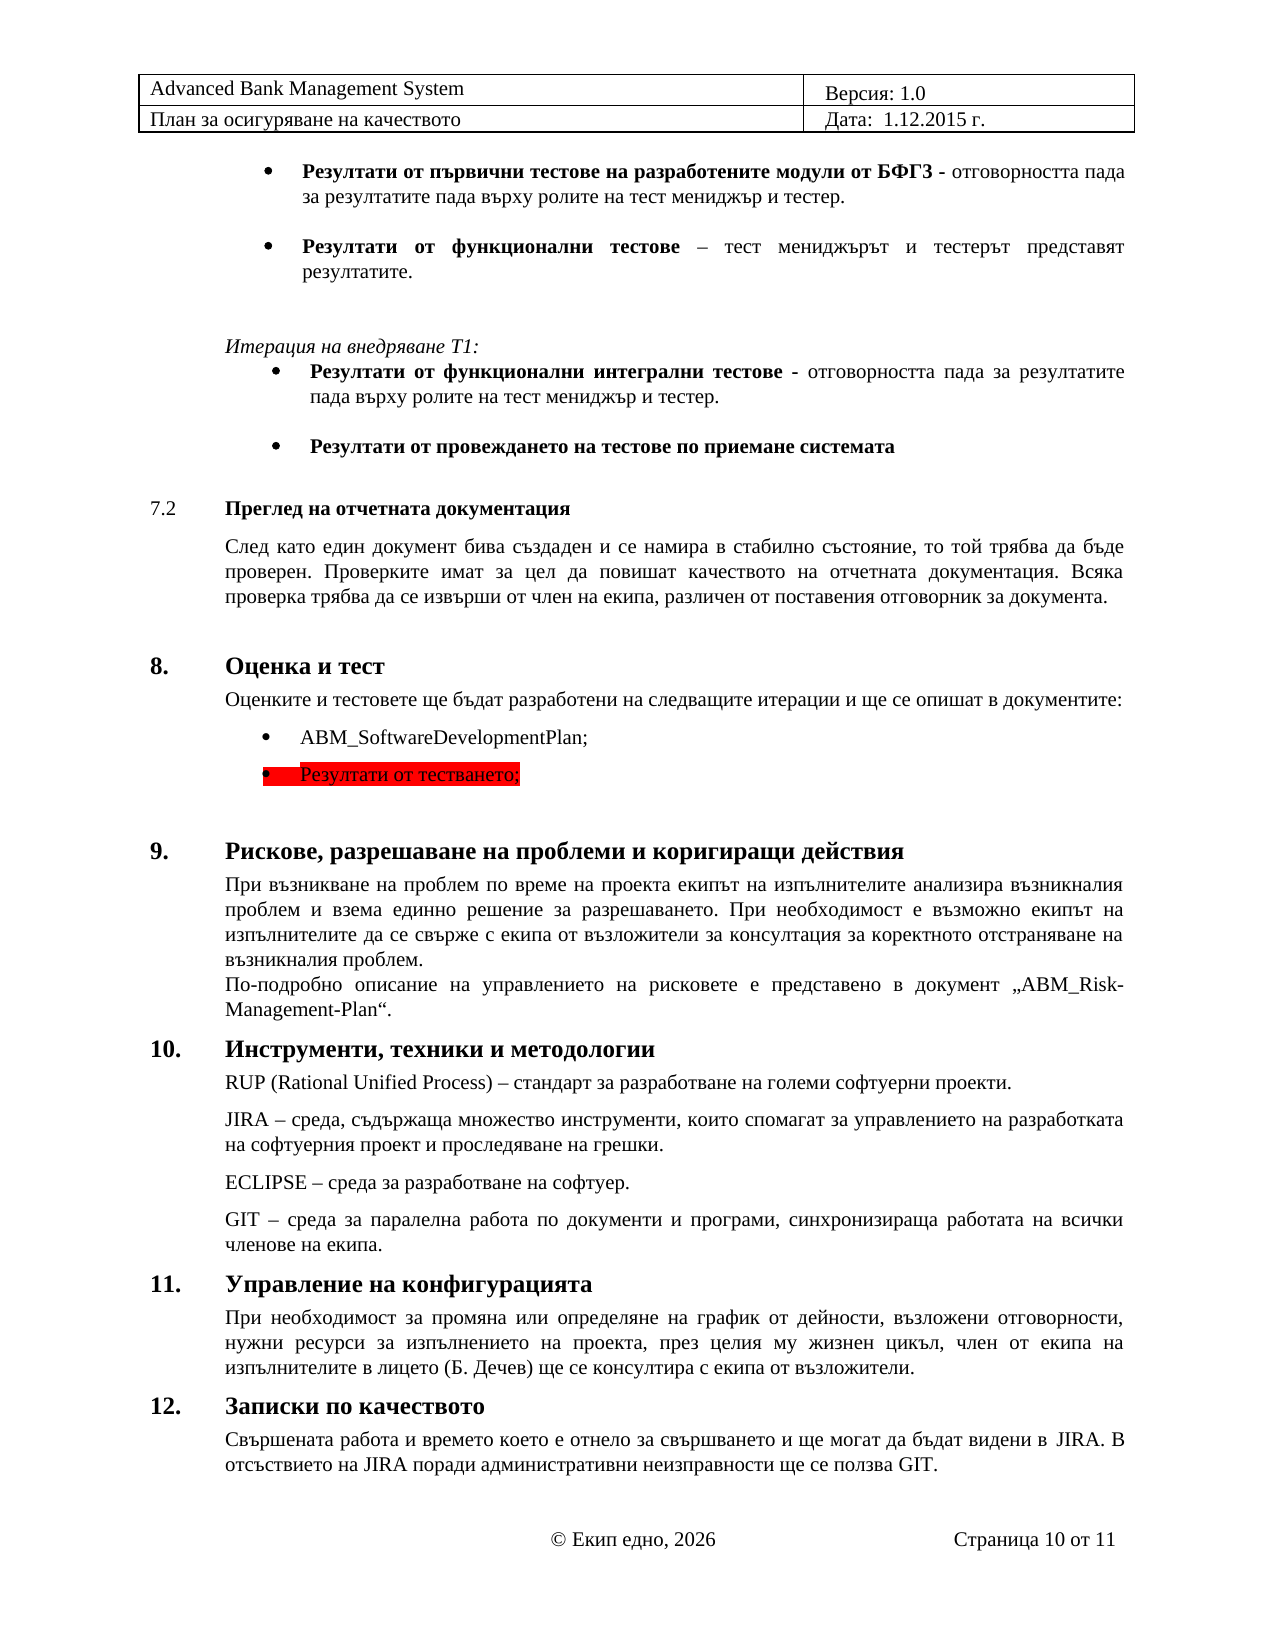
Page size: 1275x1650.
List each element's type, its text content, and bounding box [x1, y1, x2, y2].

text При възникване на проблем по време на проекта екипът на изпълнителите анализира възникналия проблем и взема единно решение за разрешаването. При необходимост е възможно екипът на изпълнителите да се свърже с екипа от възложители за консултация за коректното отстраняване на възникналия проблем. [225, 871, 1125, 971]
subtitle Инструменти, техники и методологии [150, 1034, 1125, 1063]
subtitle Оценка и тест [150, 651, 1125, 680]
text Итерация на внедряване Т1: [225, 333, 1125, 358]
subtitle Преглед на отчетната документация [150, 495, 1125, 520]
list Резултати от първични тестове на разработените модули от БФГ3 - отговорността пада за резултатите пада върху ролите на тест мениджър и тестер. [264, 158, 1125, 208]
text Свършената работа и времето което е отнело за свършването и ще могат да бъдат видени в JIRA. В отсъствието на JIRA поради административни неизправности ще се ползва GIT. [225, 1426, 1125, 1476]
text JIRA – среда, съдържаща множество инструменти, които спомагат за управлението на разработката на софтуерния проект и проследяване на грешки. [225, 1106, 1125, 1156]
text Оценките и тестовете ще бъдат разработени на следващите итерации и ще се опишат в документите: [225, 686, 1125, 711]
list Резултати от провеждането на тестове по приемане системата [272, 433, 1125, 458]
subtitle Управление на конфигурацията [150, 1269, 1125, 1298]
text При необходимост за промяна или определяне на график от дейности, възложени отговорности, нужни ресурси за изпълнението на проекта, през целия му жизнен цикъл, член от екипа на изпълнителите в лицето (Б. Дечев) ще се консултира с екипа от възложители. [225, 1304, 1125, 1379]
subtitle Записки по качеството [150, 1391, 1125, 1420]
text RUP (Rational Unified Process) – стандарт за разработване на големи софтуерни проекти. [225, 1069, 1125, 1094]
list Резултати от функционални тестове – тест мениджърът и тестерът представят резултатите. [264, 233, 1125, 283]
subtitle Рискове, разрешаване на проблеми и коригиращи действия [150, 836, 1125, 865]
text По-подробно описание на управлението на рисковете е представено в документ „ABM_Risk-Management-Plan“. [225, 971, 1125, 1021]
list Резултати от тестването; [262, 761, 1125, 786]
text GIT – среда за паралелна работа по документи и програми, синхронизираща работата на всички членове на екипа. [225, 1206, 1125, 1256]
list Резултати от функционални интегрални тестове - отговорността пада за резултатите пада върху ролите на тест мениджър и тестер. [272, 358, 1125, 408]
text ECLIPSE – среда за разработване на софтуер. [225, 1169, 1125, 1194]
list ABM_SoftwareDevelopmentPlan; [262, 724, 1125, 749]
subtitle След като един документ бива създаден и се намира в стабилно състояние, то той трябва да бъде проверен. Проверките имат за цел да повишат качеството на отчетната документация. Всяка проверка трябва да се извърши от член на екипа, различен от поставения отговорник за документа. [225, 533, 1125, 608]
